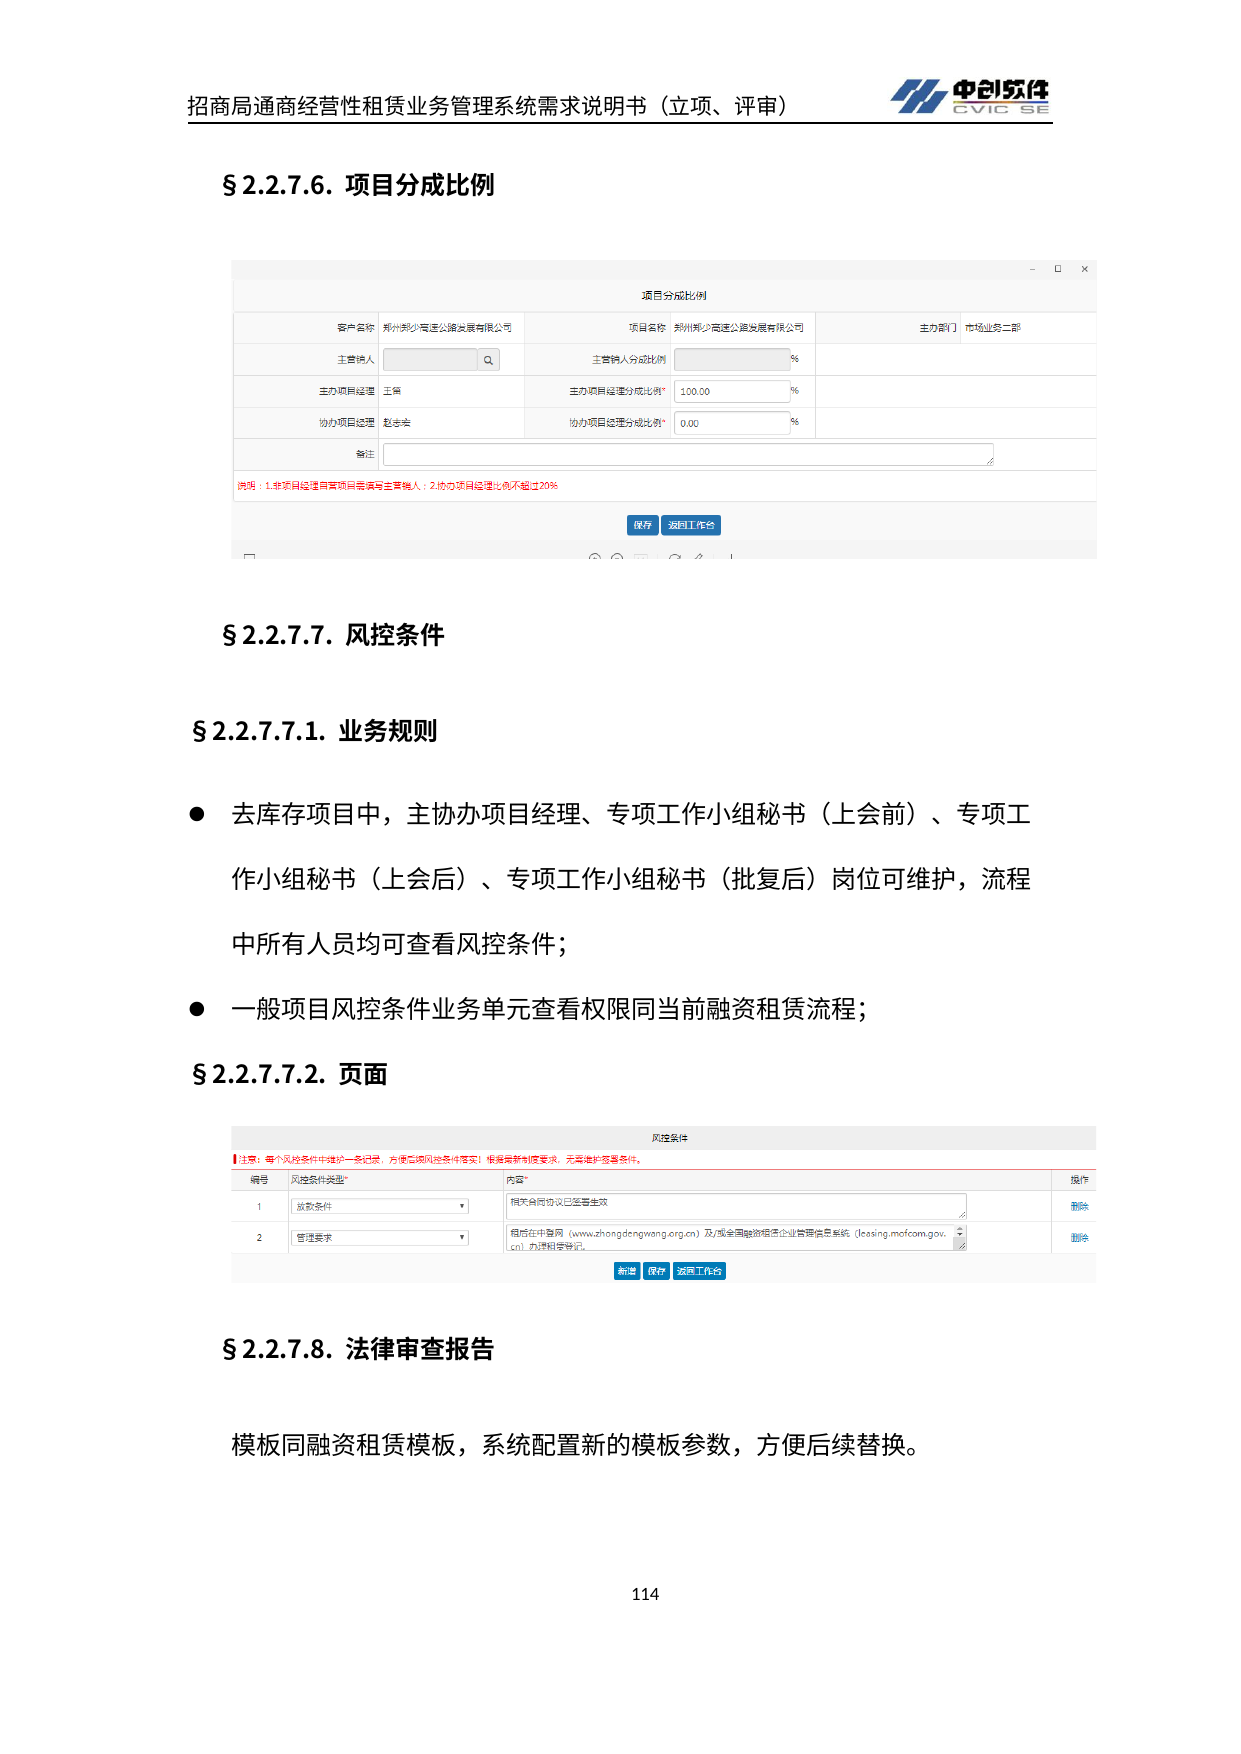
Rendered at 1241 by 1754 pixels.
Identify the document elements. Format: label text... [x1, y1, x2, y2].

picture [231, 260, 1097, 559]
subtitle 页面 [187, 1040, 1053, 1105]
list 一般项目风控条件业务单元查看权限同当前融资租赁流程； [187, 975, 1053, 1040]
subtitle 风控条件 [217, 601, 1031, 666]
subtitle 法律审查报告 [217, 1315, 1031, 1380]
picture [887, 77, 1053, 115]
text 模板同融资租赁模板，系统配置新的模板参数，方便后续替换。 [187, 1411, 1053, 1476]
subtitle 业务规则 [187, 697, 1053, 762]
subtitle 项目分成比例 [217, 151, 1031, 216]
picture [231, 1126, 1097, 1283]
list 去库存项目中，主协办项目经理、专项工作小组秘书（上会前）、专项工作小组秘书（上会后）、专项工作小组秘书（批复后）岗位可维护，流程中所有人员均可查看风控条件； [187, 780, 1053, 975]
